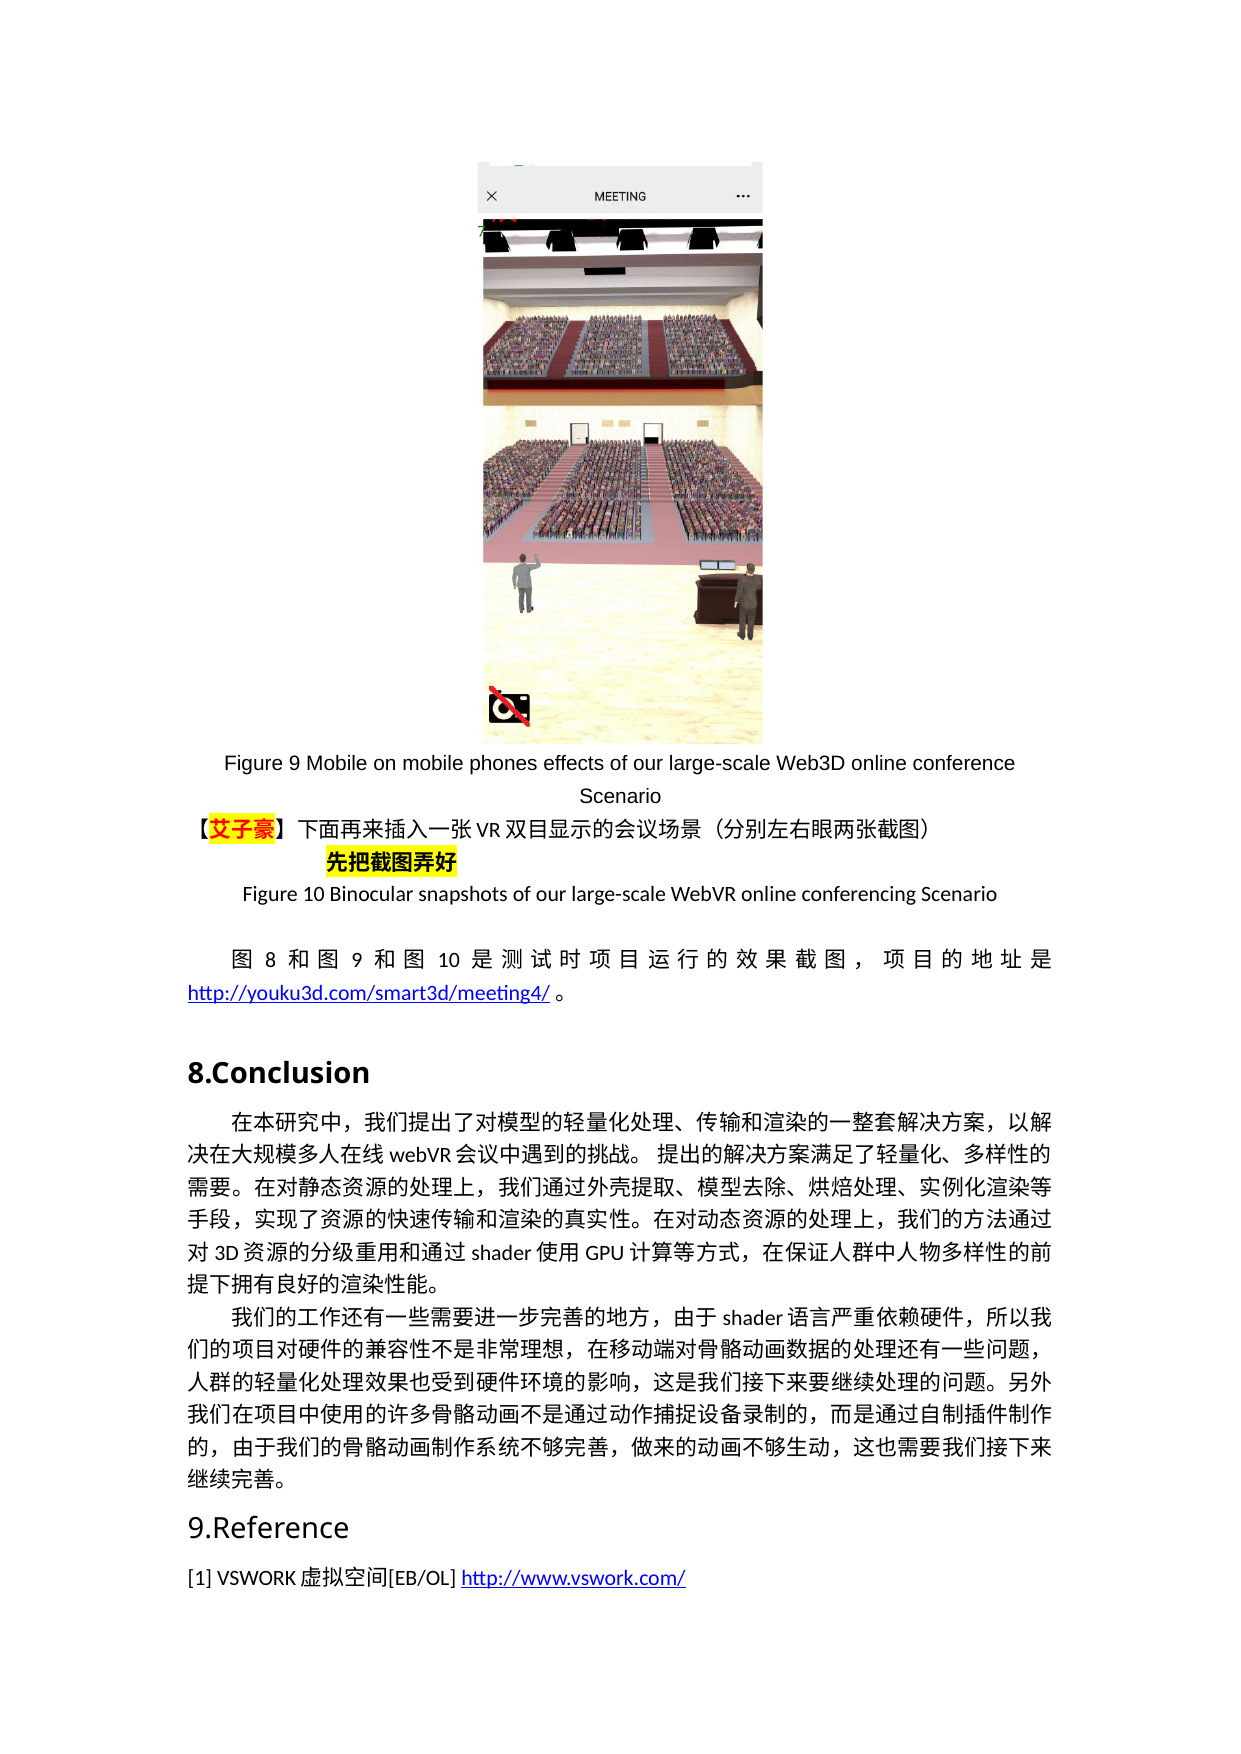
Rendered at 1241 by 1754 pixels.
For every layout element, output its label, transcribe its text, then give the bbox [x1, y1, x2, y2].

text 先把截图弄好 [187, 844, 1053, 877]
text 【艾子豪】下面再来插入一张VR双目显示的会议场景（分别左右眼两张截图） [187, 812, 1053, 844]
text 9.Reference [187, 1494, 1053, 1559]
text 我们的工作还有一些需要进一步完善的地方，由于shader语言严重依赖硬件，所以我们的项目对硬件的兼容性不是非常理想，在移动端对骨骼动画数据的处理还有一些问题，人群的轻量化处理效果也受到硬件环境的影响，这是我们接下来要继续处理的问题。另外我们在项目中使用的许多骨骼动画不是通过动作捕捉设备录制的，而是通过自制插件制作的，由于我们的骨骼动画制作系统不够完善，做来的动画不够生动，这也需要我们接下来继续完善。 [187, 1299, 1053, 1494]
text Figure 9 Mobile on mobile phones effects of our large-scale Web3D online conference Scenario [187, 747, 1053, 812]
text 8.Conclusion [187, 1039, 1053, 1104]
text 图8和图9和图10是测试时项目运行的效果截图，项目的地址是 http://youku3d.com/smart3d/meeting4/ 。 [187, 942, 1053, 1007]
picture [477, 162, 763, 744]
text 在本研究中，我们提出了对模型的轻量化处理、传输和渲染的一整套解决方案，以解决在大规模多人在线webVR会议中遇到的挑战。 提出的解决方案满足了轻量化、多样性的需要。在对静态资源的处理上，我们通过外壳提取、模型去除、烘焙处理、实例化渲染等手段，实现了资源的快速传输和渲染的真实性。在对动态资源的处理上，我们的方法通过对3D资源的分级重用和通过shader使用GPU计算等方式，在保证人群中人物多样性的前提下拥有良好的渲染性能。 [187, 1104, 1053, 1299]
text Figure 10 Binocular snapshots of our large-scale WebVR online conferencing Scenario [187, 877, 1053, 909]
text [1] VSWORK虚拟空间[EB/OL] http://www.vswork.com/ [187, 1559, 1053, 1592]
